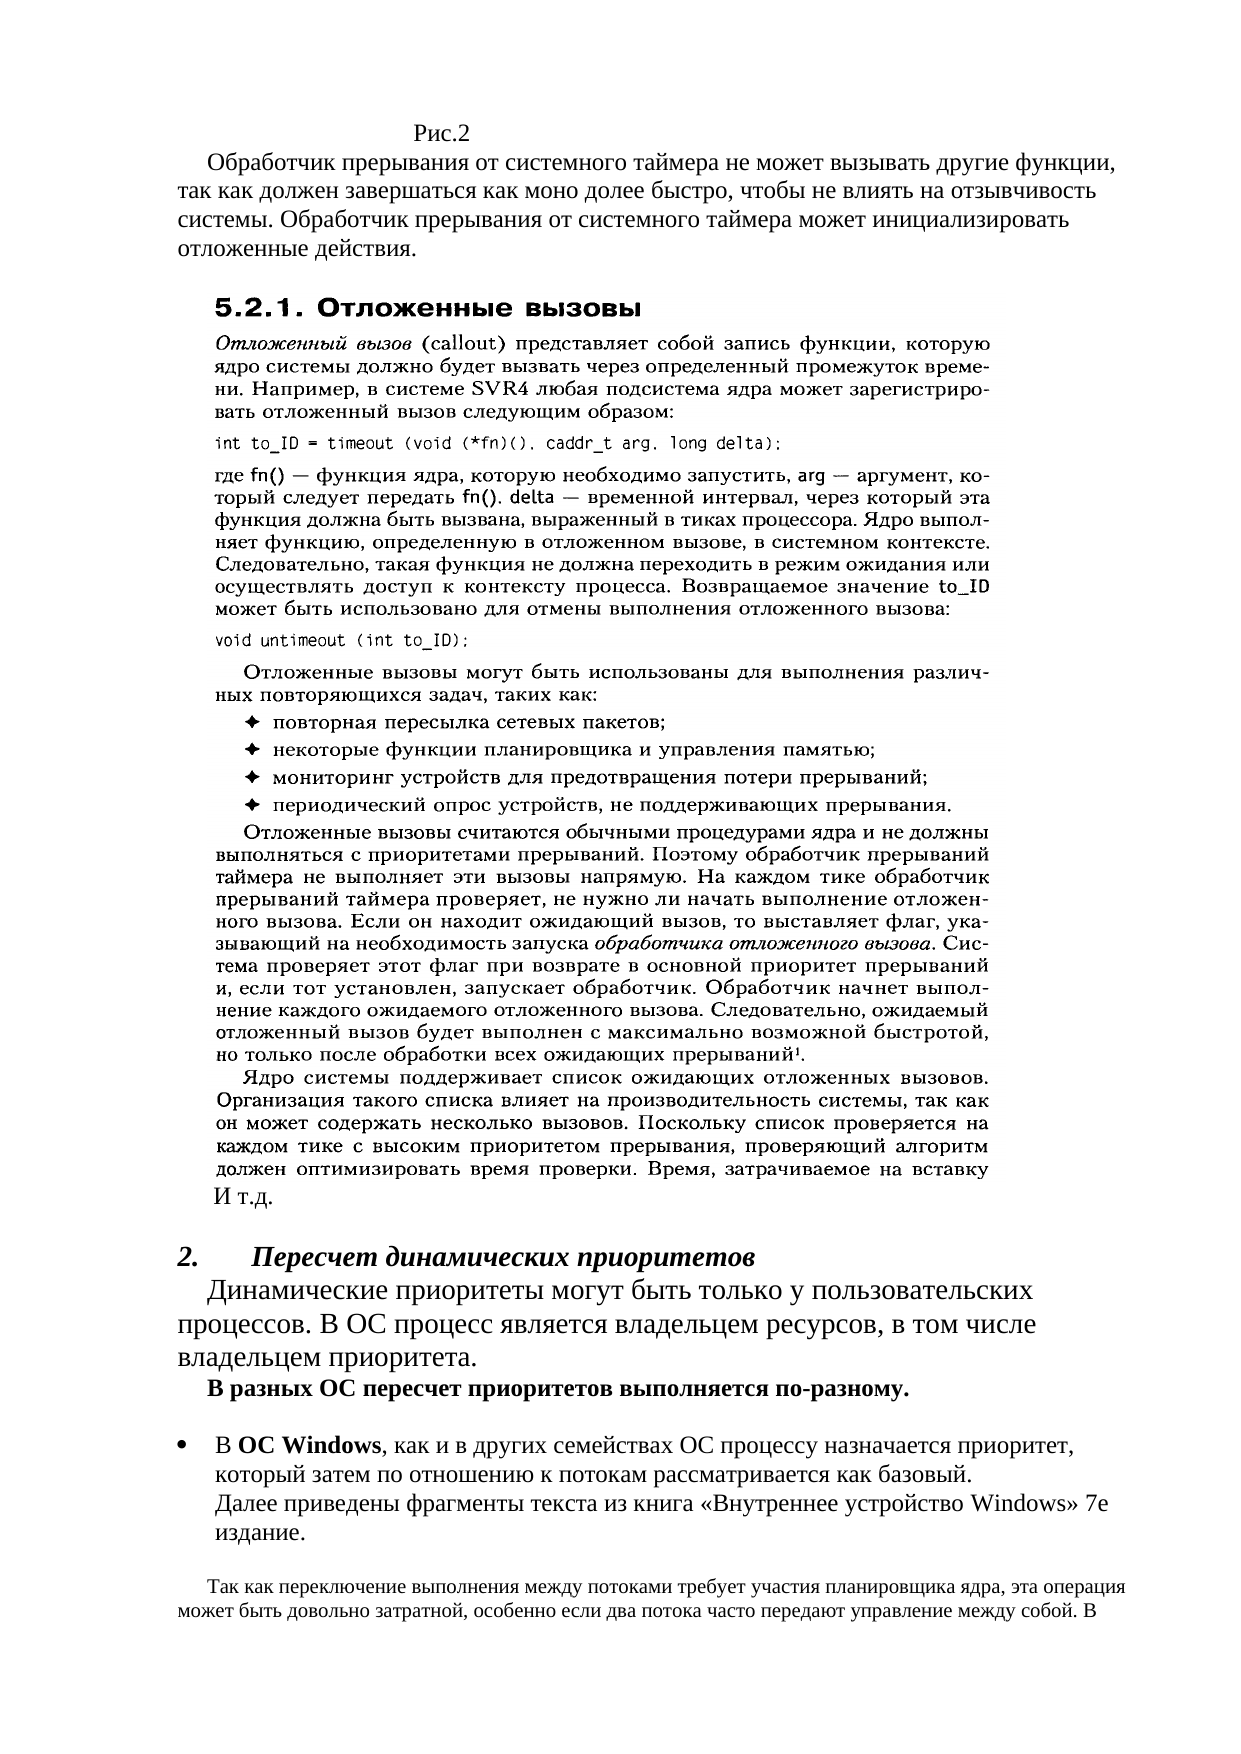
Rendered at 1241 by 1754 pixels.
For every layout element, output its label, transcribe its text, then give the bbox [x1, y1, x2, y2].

list Пересчет динамических приоритетов [177, 1239, 1152, 1272]
text И т.д. [177, 1181, 1152, 1210]
text Рис.2 [177, 118, 1152, 147]
list В ОС Windows, как и в других семействах ОС процессу назначается приоритет, который затем по отношению к потокам рассматривается как базовый. [177, 1430, 1152, 1488]
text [177, 1574, 1152, 1622]
text Динамические приоритеты могут быть только у пользовательских процессов. В ОС процесс является владельцем ресурсов, в том числе владельцем приоритета. [177, 1272, 1152, 1373]
text В разных ОС пересчет приоритетов выполняется по-разному. [177, 1373, 1152, 1402]
text Обработчик прерывания от системного таймера не может вызывать другие функции, так как должен завершаться как моно долее быстро, чтобы не влиять на отзывчивость системы. Обработчик прерывания от системного таймера может инициализировать отложенные действия. [177, 147, 1152, 262]
list Далее приведены фрагменты текста из книга «Внутреннее устройство Windows» 7е издание. [215, 1488, 1152, 1545]
